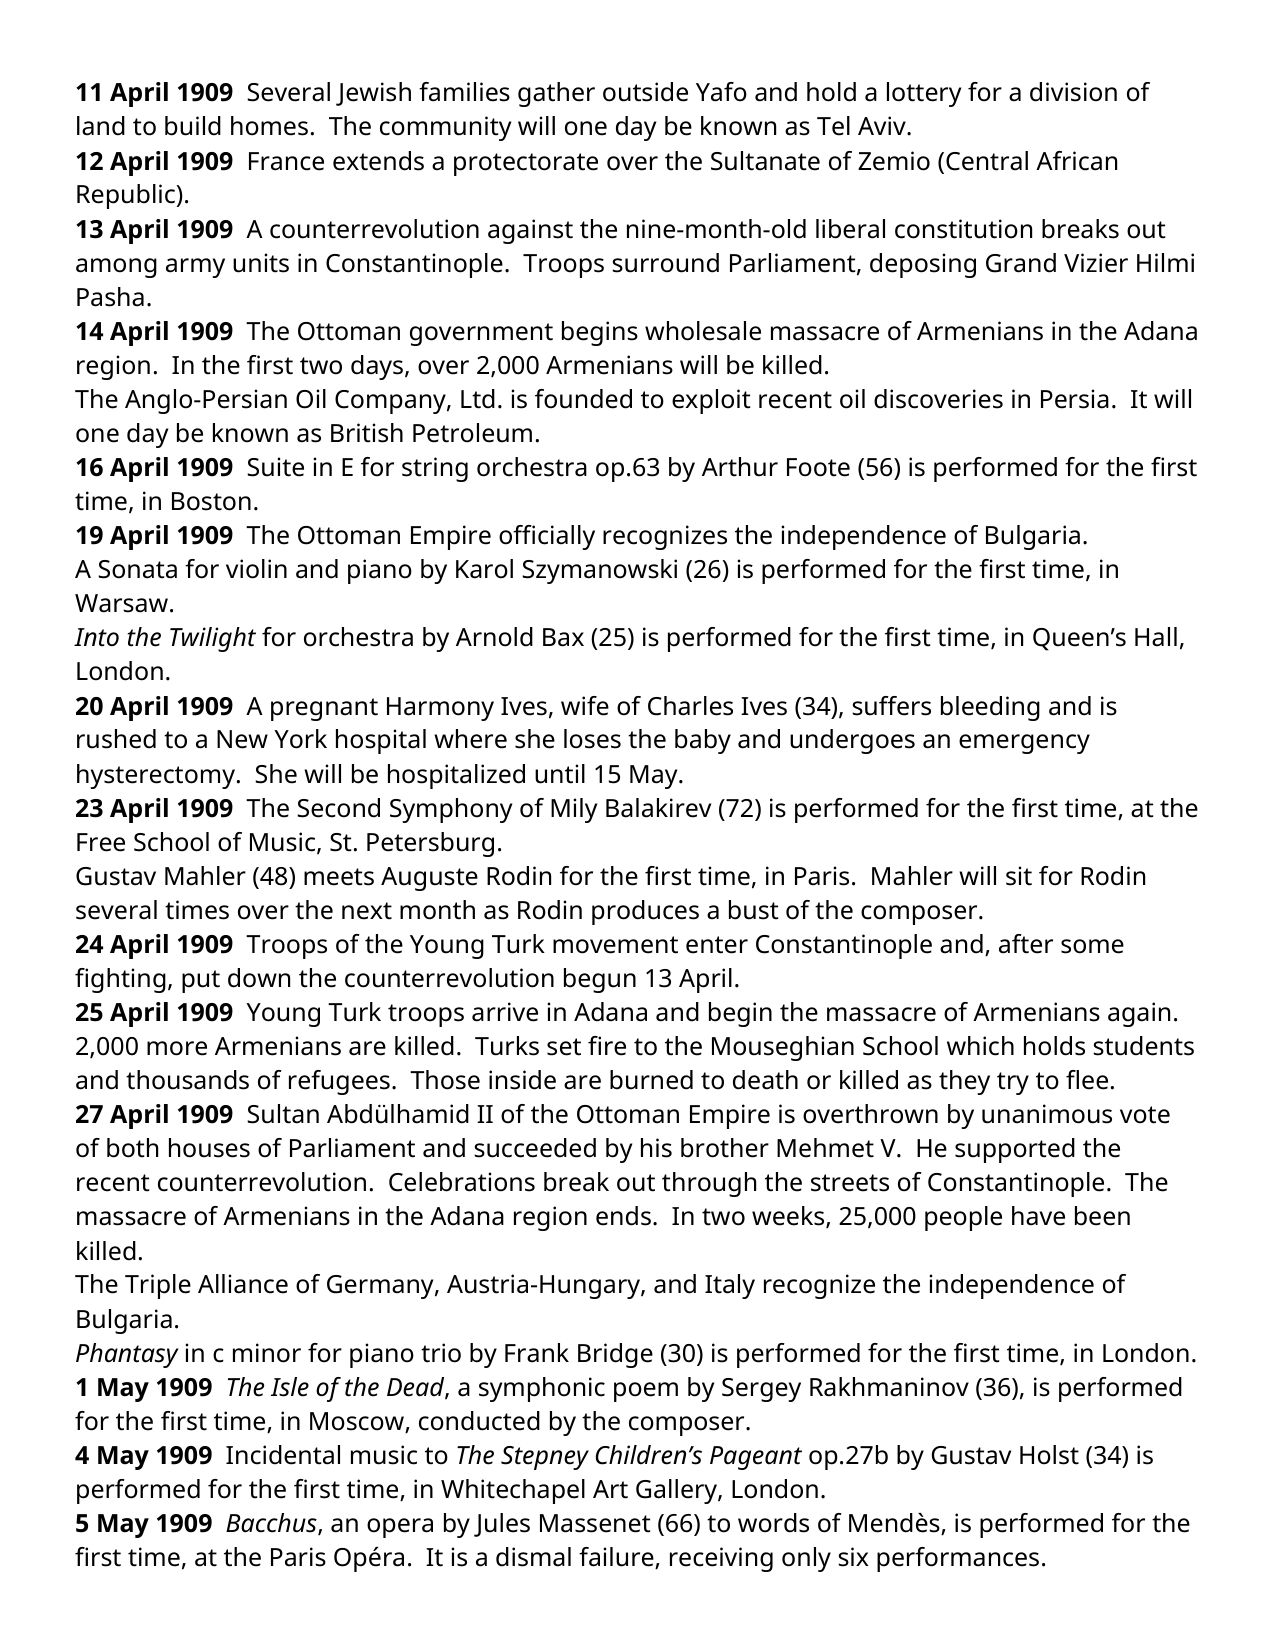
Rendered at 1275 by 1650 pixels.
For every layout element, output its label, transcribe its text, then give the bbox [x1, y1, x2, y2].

text 4 May 1909 Incidental music to The Stepney Children’s Pageant op.27b by Gustav Holst (34) is performed for the first time, in Whitechapel Art Gallery, London. [75, 1437, 1200, 1506]
text 14 April 1909 The Ottoman government begins wholesale massacre of Armenians in the Adana region. In the first two days, over 2,000 Armenians will be killed. [75, 313, 1200, 382]
text A Sonata for violin and piano by Karol Szymanowski (26) is performed for the first time, in Warsaw. [75, 552, 1200, 620]
text The Anglo-Persian Oil Company, Ltd. is founded to exploit recent oil discoveries in Persia. It will one day be known as British Petroleum. [75, 382, 1200, 450]
text 5 May 1909 Bacchus, an opera by Jules Massenet (66) to words of Mendès, is performed for the first time, at the Paris Opéra. It is a dismal failure, receiving only six performances. [75, 1506, 1200, 1574]
text Phantasy in c minor for piano trio by Frank Bridge (30) is performed for the first time, in London. [75, 1335, 1200, 1369]
text 27 April 1909 Sultan Abdülhamid II of the Ottoman Empire is overthrown by unanimous vote of both houses of Parliament and succeeded by his brother Mehmet V. He supported the recent counterrevolution. Celebrations break out through the streets of Constantinople. The massacre of Armenians in the Adana region ends. In two weeks, 25,000 people have been killed. [75, 1097, 1200, 1267]
text 13 April 1909 A counterrevolution against the nine-month-old liberal constitution breaks out among army units in Constantinople. Troops surround Parliament, deposing Grand Vizier Hilmi Pasha. [75, 211, 1200, 313]
text Gustav Mahler (48) meets Auguste Rodin for the first time, in Paris. Mahler will sit for Rodin several times over the next month as Rodin produces a bust of the composer. [75, 858, 1200, 927]
text Into the Twilight for orchestra by Arnold Bax (25) is performed for the first time, in Queen’s Hall, London. [75, 620, 1200, 688]
text 23 April 1909 The Second Symphony of Mily Balakirev (72) is performed for the first time, at the Free School of Music, St. Petersburg. [75, 790, 1200, 858]
text 16 April 1909 Suite in E for string orchestra op.63 by Arthur Foote (56) is performed for the first time, in Boston. [75, 450, 1200, 518]
text 12 April 1909 France extends a protectorate over the Sultanate of Zemio (Central African Republic). [75, 143, 1200, 211]
text 11 April 1909 Several Jewish families gather outside Yafo and hold a lottery for a division of land to build homes. The community will one day be known as Tel Aviv. [75, 75, 1200, 143]
text 1 May 1909 The Isle of the Dead, a symphonic poem by Sergey Rakhmaninov (36), is performed for the first time, in Moscow, conducted by the composer. [75, 1369, 1200, 1437]
text 25 April 1909 Young Turk troops arrive in Adana and begin the massacre of Armenians again. 2,000 more Armenians are killed. Turks set fire to the Mouseghian School which holds students and thousands of refugees. Those inside are burned to death or killed as they try to flee. [75, 995, 1200, 1097]
text 24 April 1909 Troops of the Young Turk movement enter Constantinople and, after some fighting, put down the counterrevolution begun 13 April. [75, 927, 1200, 995]
text 19 April 1909 The Ottoman Empire officially recognizes the independence of Bulgaria. [75, 518, 1200, 552]
text The Triple Alliance of Germany, Austria-Hungary, and Italy recognize the independence of Bulgaria. [75, 1267, 1200, 1335]
text 20 April 1909 A pregnant Harmony Ives, wife of Charles Ives (34), suffers bleeding and is rushed to a New York hospital where she loses the baby and undergoes an emergency hysterectomy. She will be hospitalized until 15 May. [75, 688, 1200, 790]
